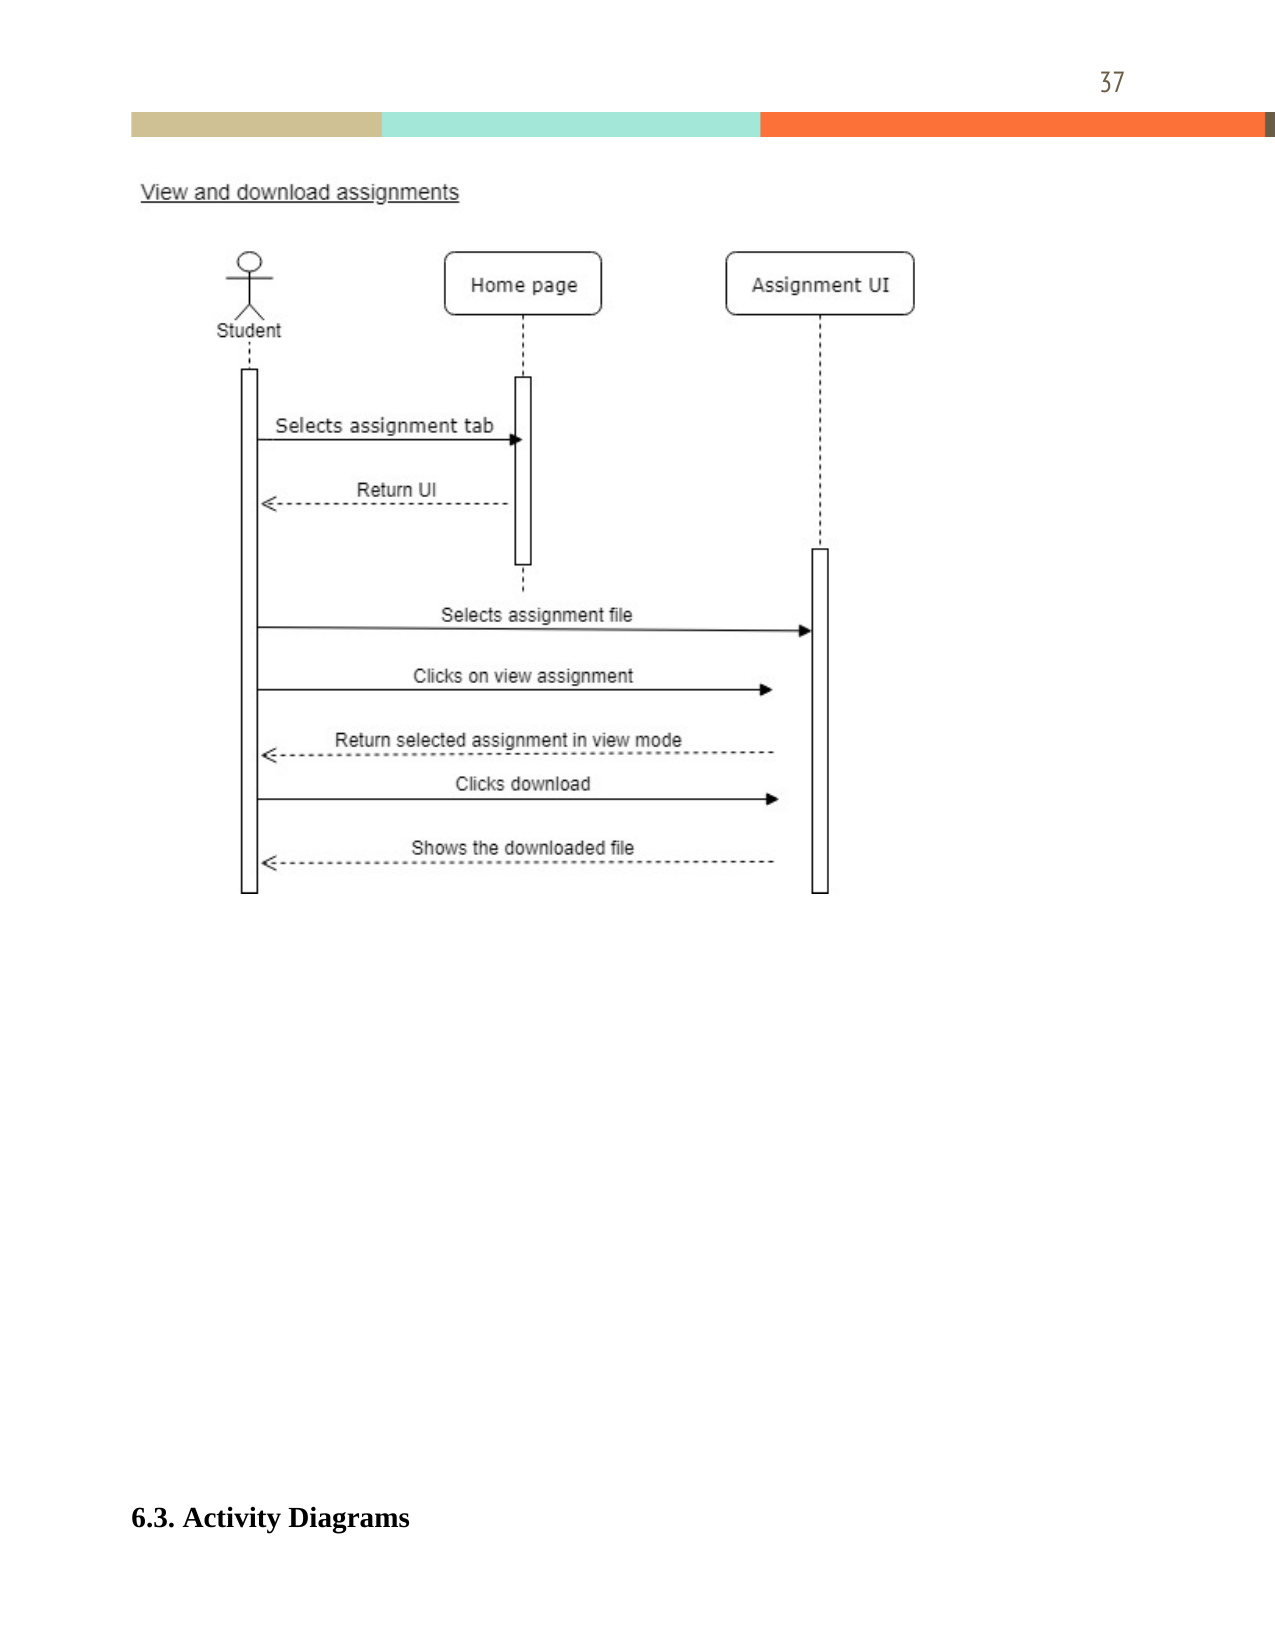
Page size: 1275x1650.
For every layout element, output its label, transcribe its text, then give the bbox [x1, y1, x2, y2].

picture [138, 175, 915, 894]
picture [131, 112, 1275, 137]
text 6.3. Activity Diagrams [131, 1501, 1125, 1534]
